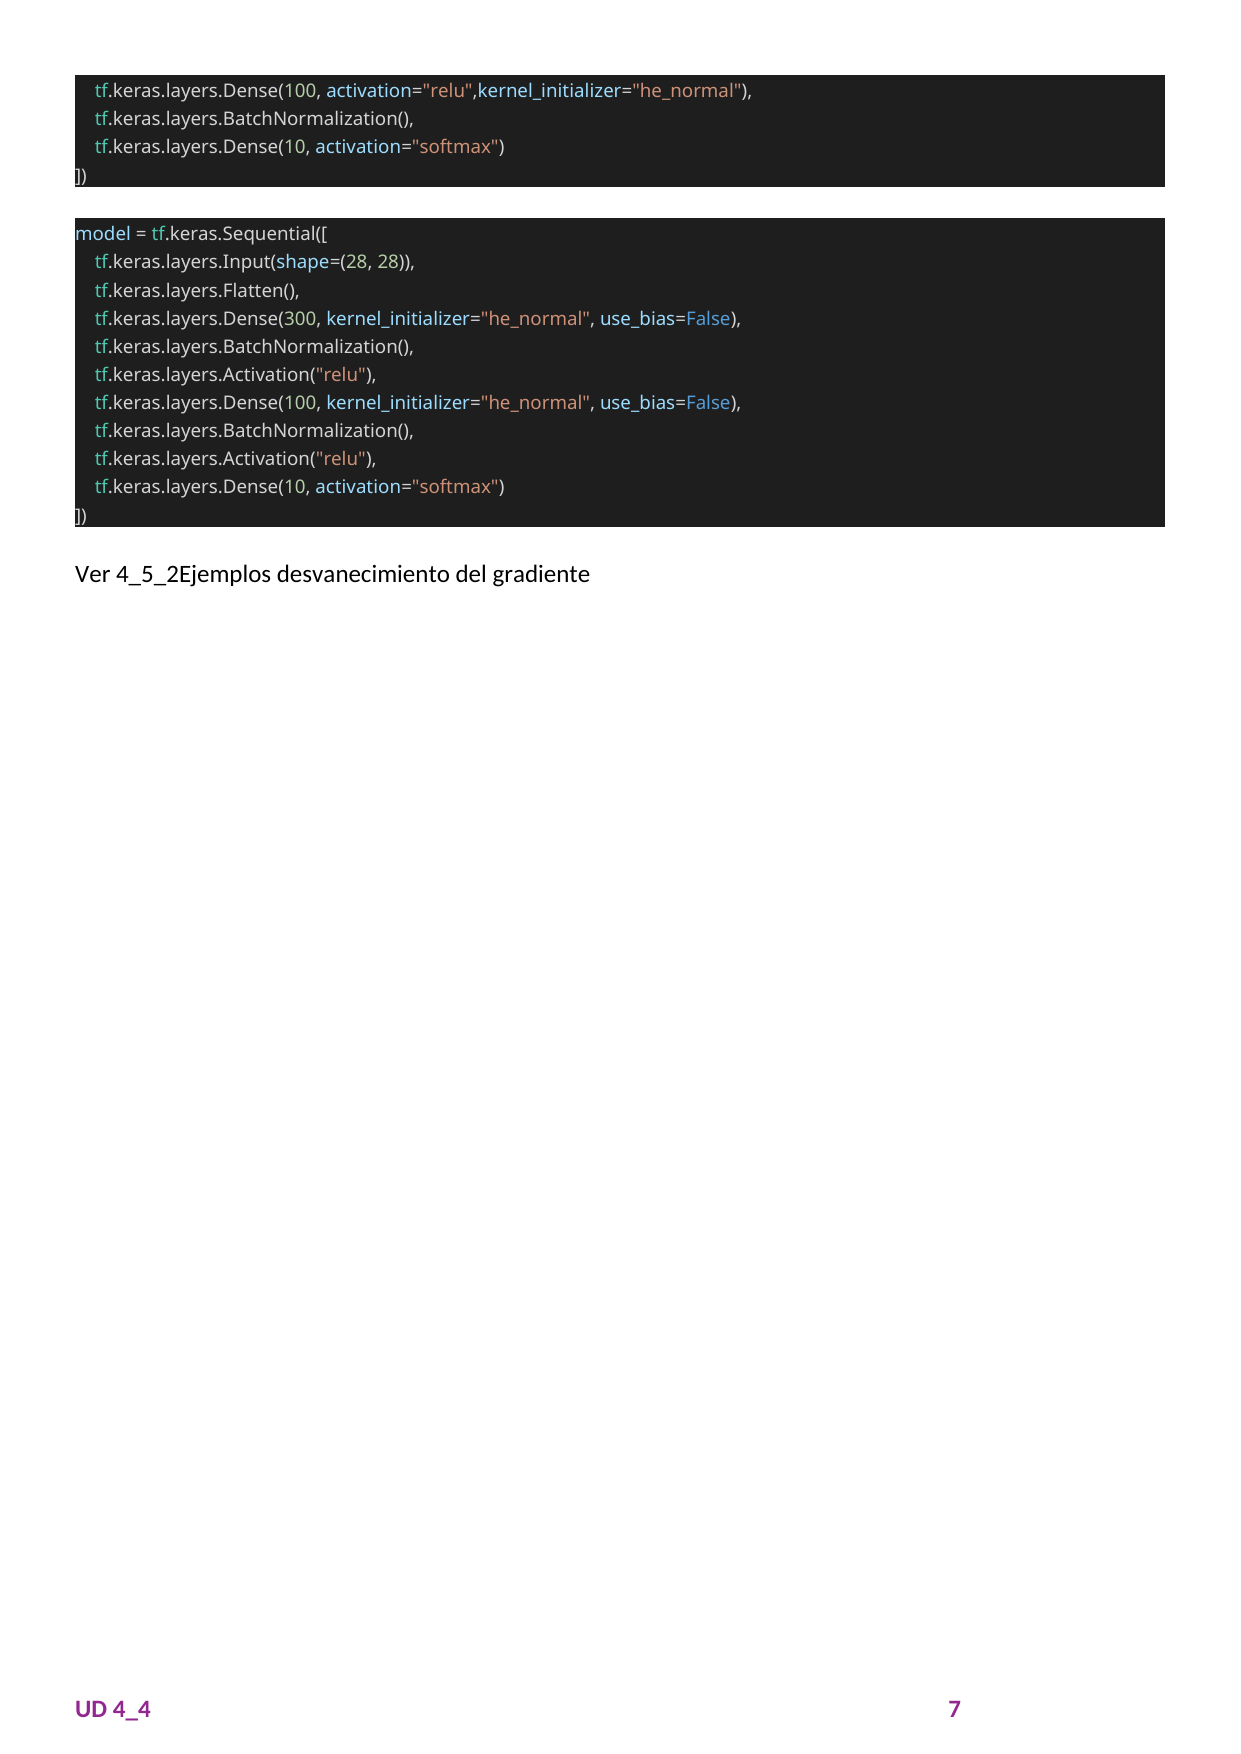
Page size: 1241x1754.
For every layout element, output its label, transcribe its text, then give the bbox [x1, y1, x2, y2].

text tf.keras.layers.Dense(10, activation="softmax") [75, 131, 1165, 159]
text tf.keras.layers.Dense(10, activation="softmax") [75, 471, 1165, 499]
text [75, 103, 1165, 131]
text tf.keras.layers.Input(shape=(28, 28)), [75, 246, 1165, 274]
text tf.keras.layers.Activation("relu"), [75, 359, 1165, 387]
text tf.keras.layers.BatchNormalization(), [75, 331, 1165, 359]
text tf.keras.layers.Dense(100, activation="relu",kernel_initializer="he_normal"), [75, 75, 1165, 103]
text tf.keras.layers.Activation("relu"), [75, 443, 1165, 471]
text Ver 4_5_2Ejemplos desvanecimiento del gradiente [75, 558, 1165, 588]
text model = tf.keras.Sequential([ [75, 218, 1165, 246]
text tf.keras.layers.Flatten(), [75, 274, 1165, 302]
text tf.keras.layers.BatchNormalization(), [75, 415, 1165, 443]
text ]) [75, 499, 1165, 527]
text tf.keras.layers.Dense(100, kernel_initializer="he_normal", use_bias=False), [75, 387, 1165, 415]
text tf.keras.layers.Dense(300, kernel_initializer="he_normal", use_bias=False), [75, 302, 1165, 331]
text ]) [75, 159, 1165, 187]
